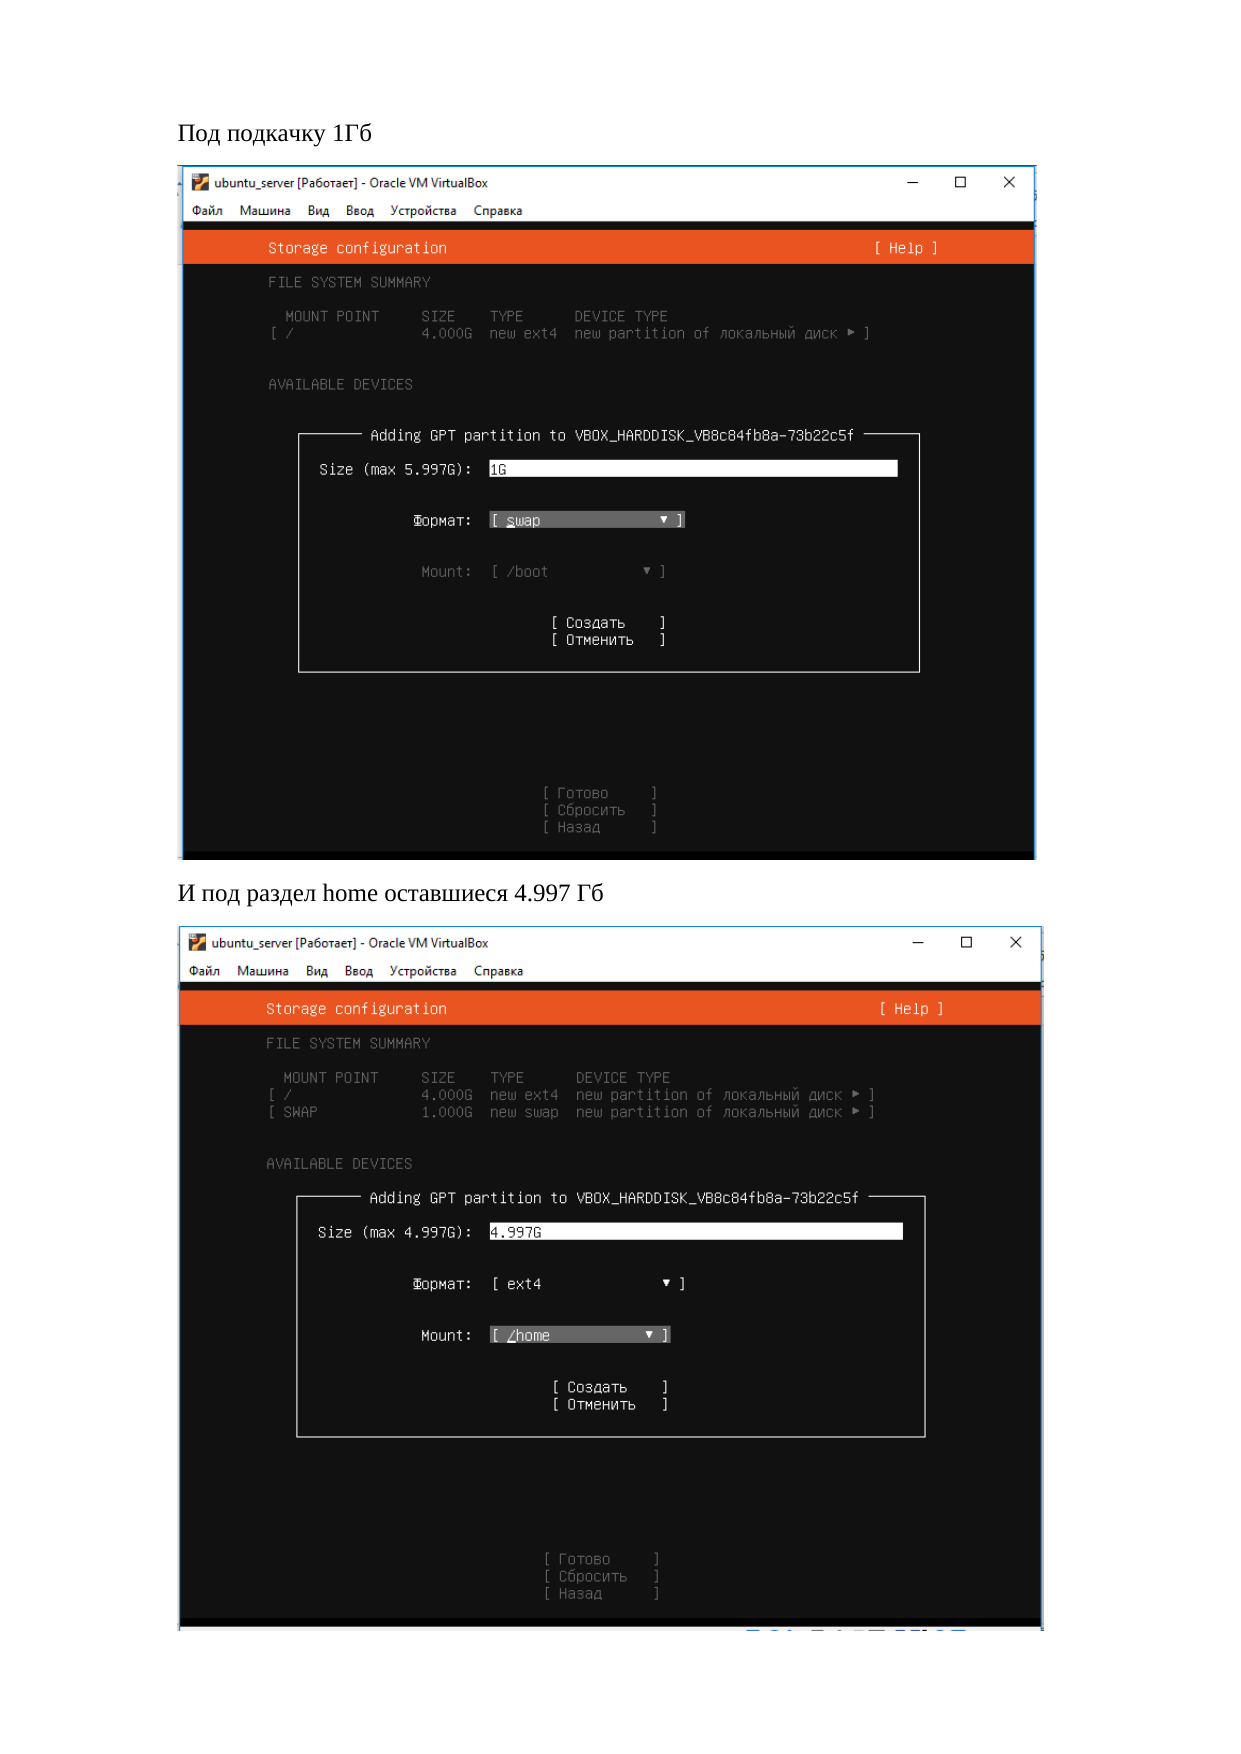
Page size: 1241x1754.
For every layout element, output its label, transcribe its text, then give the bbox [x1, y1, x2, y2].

picture [177, 165, 1037, 860]
picture [177, 926, 1044, 1631]
text И под раздел home оставшиеся 4.997 Гб [177, 878, 1152, 907]
text Под подкачку 1Гб [177, 118, 1152, 147]
